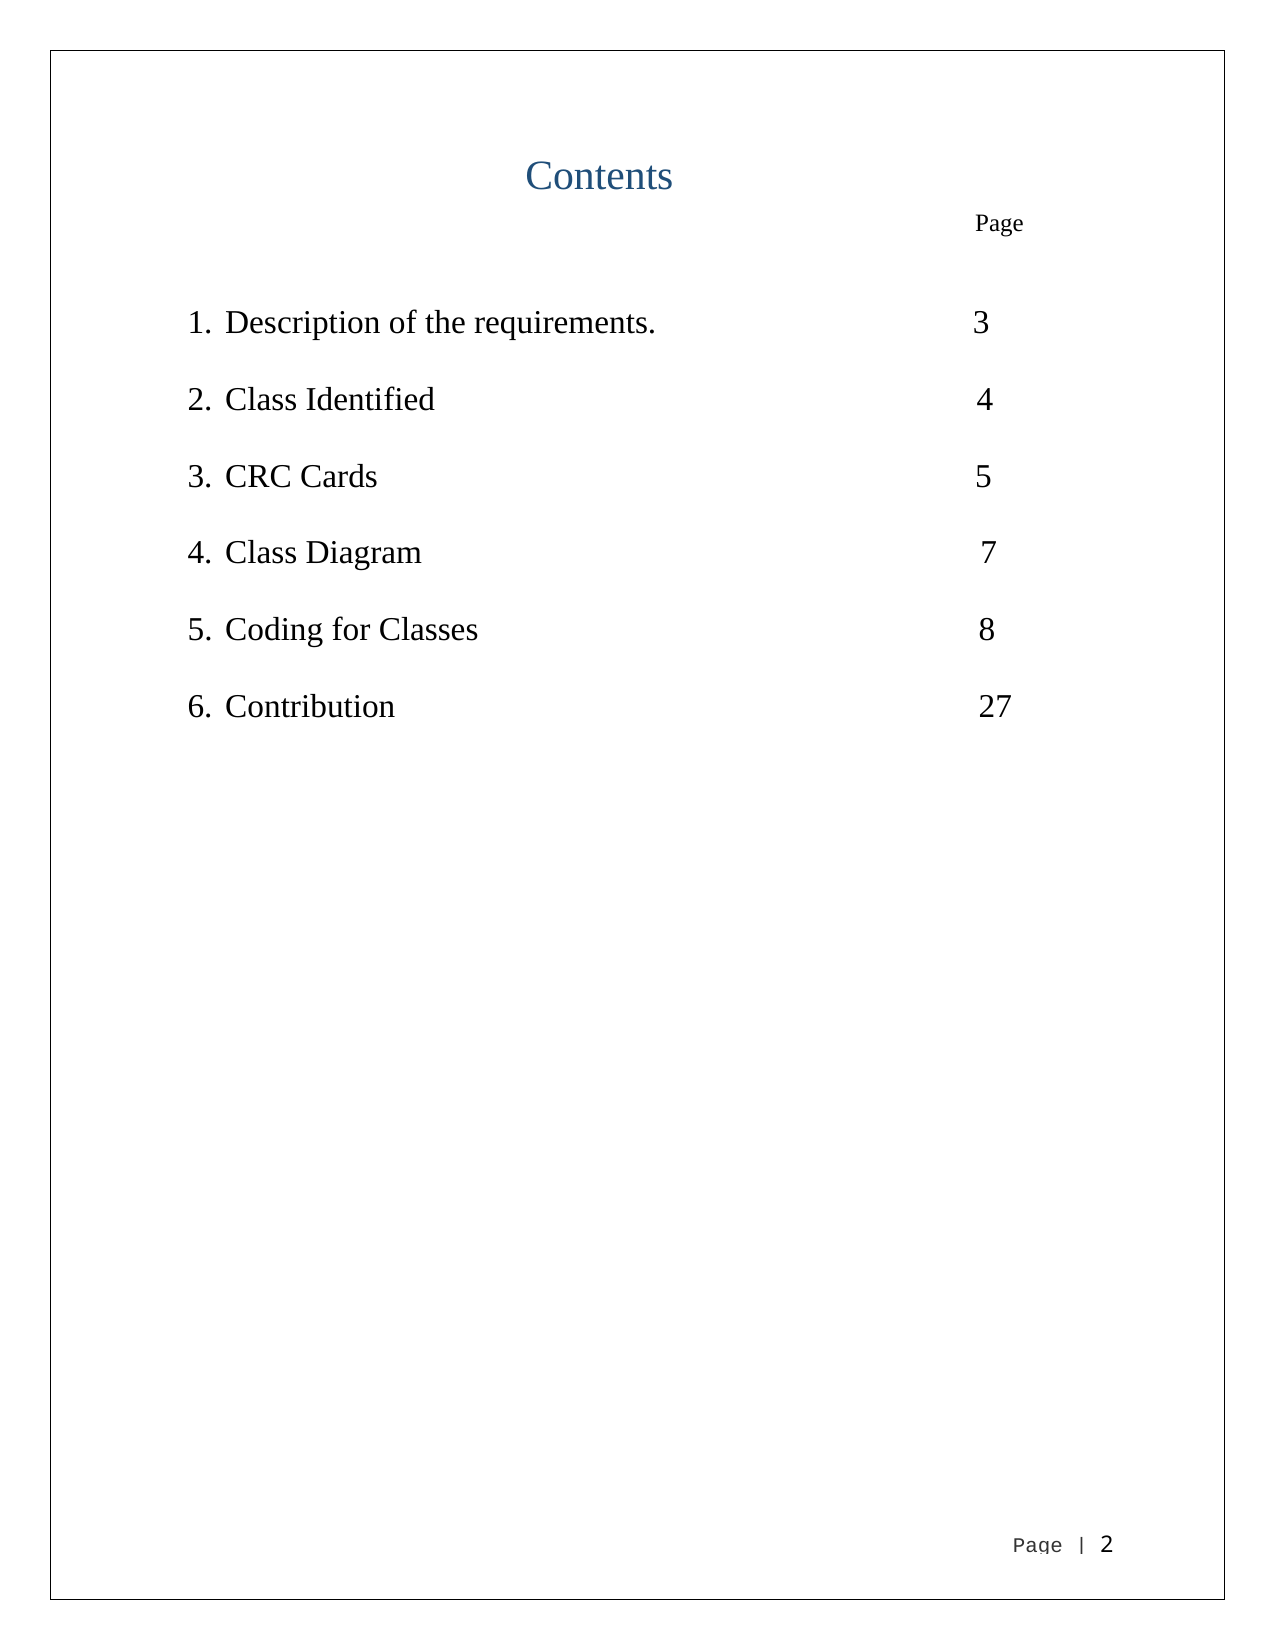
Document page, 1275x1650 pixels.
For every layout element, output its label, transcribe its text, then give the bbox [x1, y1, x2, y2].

title Contents [85, 150, 673, 198]
text Page [975, 208, 1169, 237]
